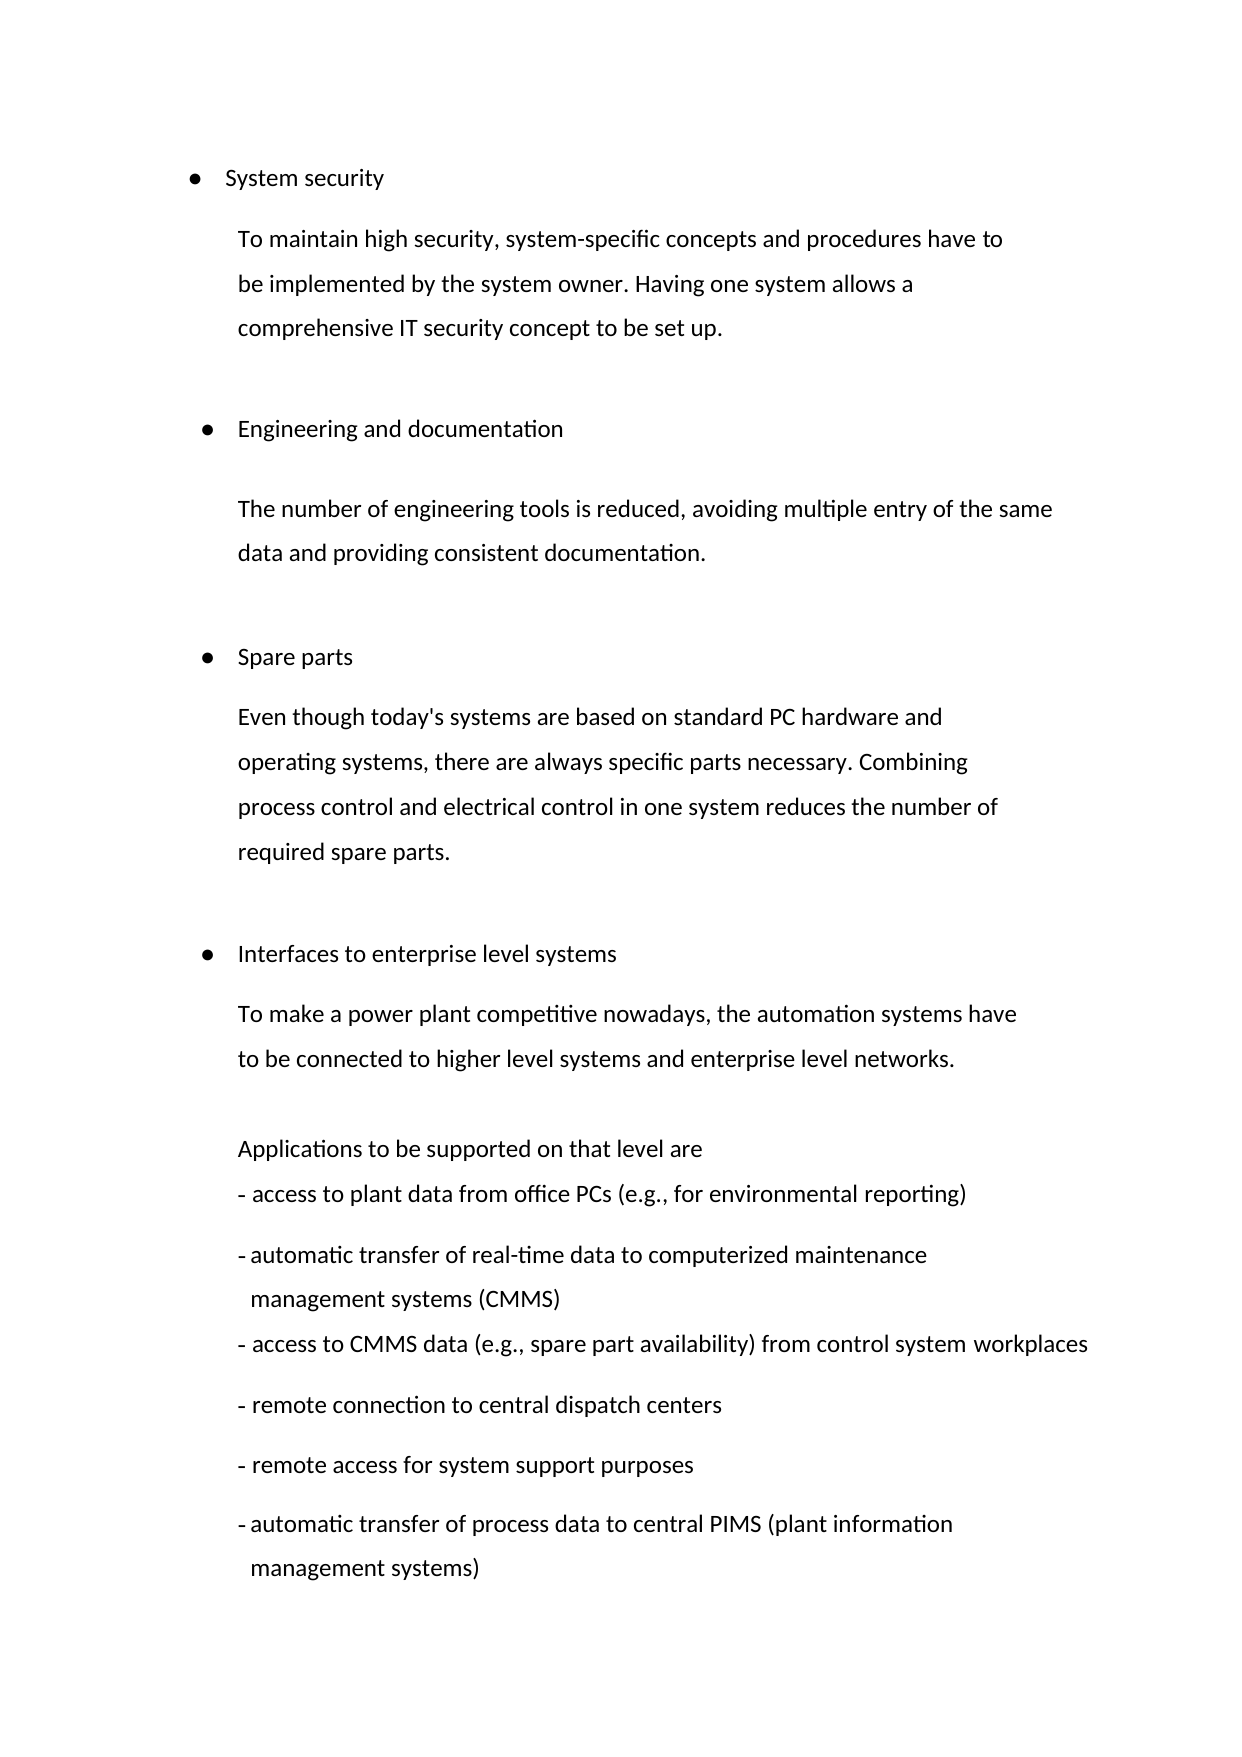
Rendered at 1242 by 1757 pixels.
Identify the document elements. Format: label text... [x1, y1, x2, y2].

text Even though today's systems are based on standard PC hardware and operating systems, there are always specific parts necessary. Combining process control and electrical control in one system reduces the number of required spare parts. [238, 701, 1001, 867]
list automatic transfer of real-time data to computerized maintenance management systems (CMMS) [238, 1239, 929, 1313]
list access to plant data from office PCs (e.g., for environmental reporting) [237, 1178, 1139, 1209]
list automatic transfer of process data to central PIMS (plant information management systems) [238, 1508, 955, 1582]
list access to CMMS data (e.g., spare part availability) from control system workplaces [237, 1328, 1139, 1359]
list Spare parts [200, 641, 1139, 672]
text Applications to be supported on that level are [238, 1133, 1139, 1163]
list Interfaces to enterprise level systems [200, 938, 1139, 969]
list Engineering and documentation [200, 413, 1139, 444]
list remote access for system support purposes [237, 1449, 1139, 1479]
list System security [187, 162, 1139, 193]
text To maintain high security, system-specific concepts and procedures have to be implemented by the system owner. Having one system allows a comprehensive IT security concept to be set up. [238, 223, 1023, 342]
text The number of engineering tools is reduced, avoiding multiple entry of the same data and providing consistent documentation. [238, 493, 1056, 567]
text To make a power plant competitive nowadays, the automation systems have to be connected to higher level systems and enterprise level networks. [238, 998, 1020, 1073]
list remote connection to central dispatch centers [237, 1389, 1139, 1420]
